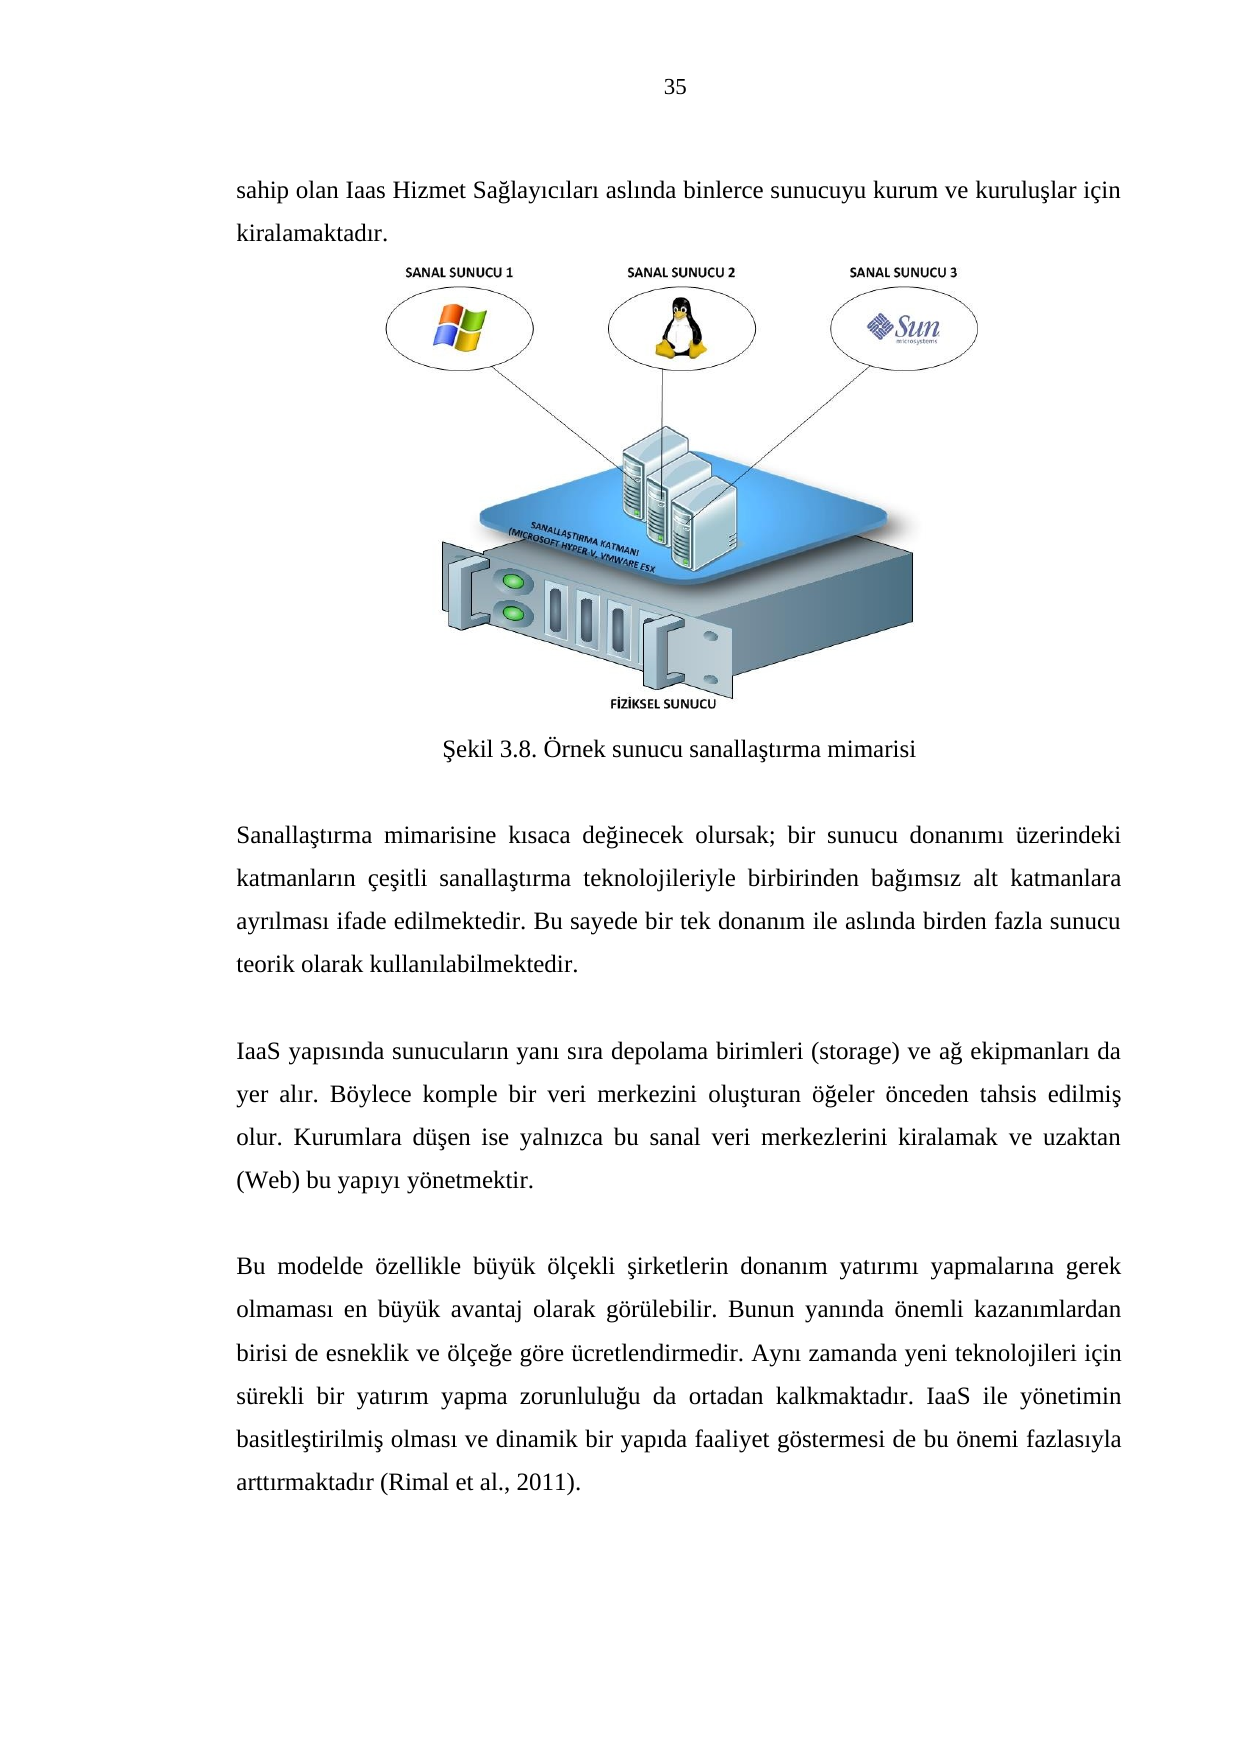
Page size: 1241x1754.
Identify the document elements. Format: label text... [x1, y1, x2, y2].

picture [385, 267, 978, 709]
text IaaS yapısında sunucuların yanı sıra depolama birimleri (storage) ve ağ ekipmanları da yer alır. Böylece komple bir veri merkezini oluşturan öğeler önceden tahsis edilmiş olur. Kurumlara düşen ise yalnızca bu sanal veri merkezlerini kiralamak ve uzaktan (Web) bu yapıyı yönetmektir. [236, 1036, 1122, 1194]
text Sanallaştırma mimarisine kısaca değinecek olursak; bir sunucu donanımı üzerindeki katmanların çeşitli sanallaştırma teknolojileriyle birbirinden bağımsız alt katmanlara ayrılması ifade edilmektedir. Bu sayede bir tek donanım ile aslında birden fazla sunucu teorik olarak kullanılabilmektedir. [236, 820, 1122, 978]
text Bu modelde özellikle büyük ölçekli şirketlerin donanım yatırımı yapmalarına gerek olmaması en büyük avantaj olarak görülebilir. Bunun yanında önemli kazanımlardan birisi de esneklik ve ölçeğe göre ücretlendirmedir. Aynı zamanda yeni teknolojileri için sürekli bir yatırım yapma zorunluluğu da ortadan kalkmaktadır. IaaS ile yönetimin basitleştirilmiş olması ve dinamik bir yapıda faaliyet göstermesi de bu önemi fazlasıyla arttırmaktadır (Rimal et al., 2011). [236, 1251, 1123, 1496]
text sahip olan Iaas Hizmet Sağlayıcıları aslında binlerce sunucuyu kurum ve kuruluşlar için kiralamaktadır. [236, 175, 1122, 247]
